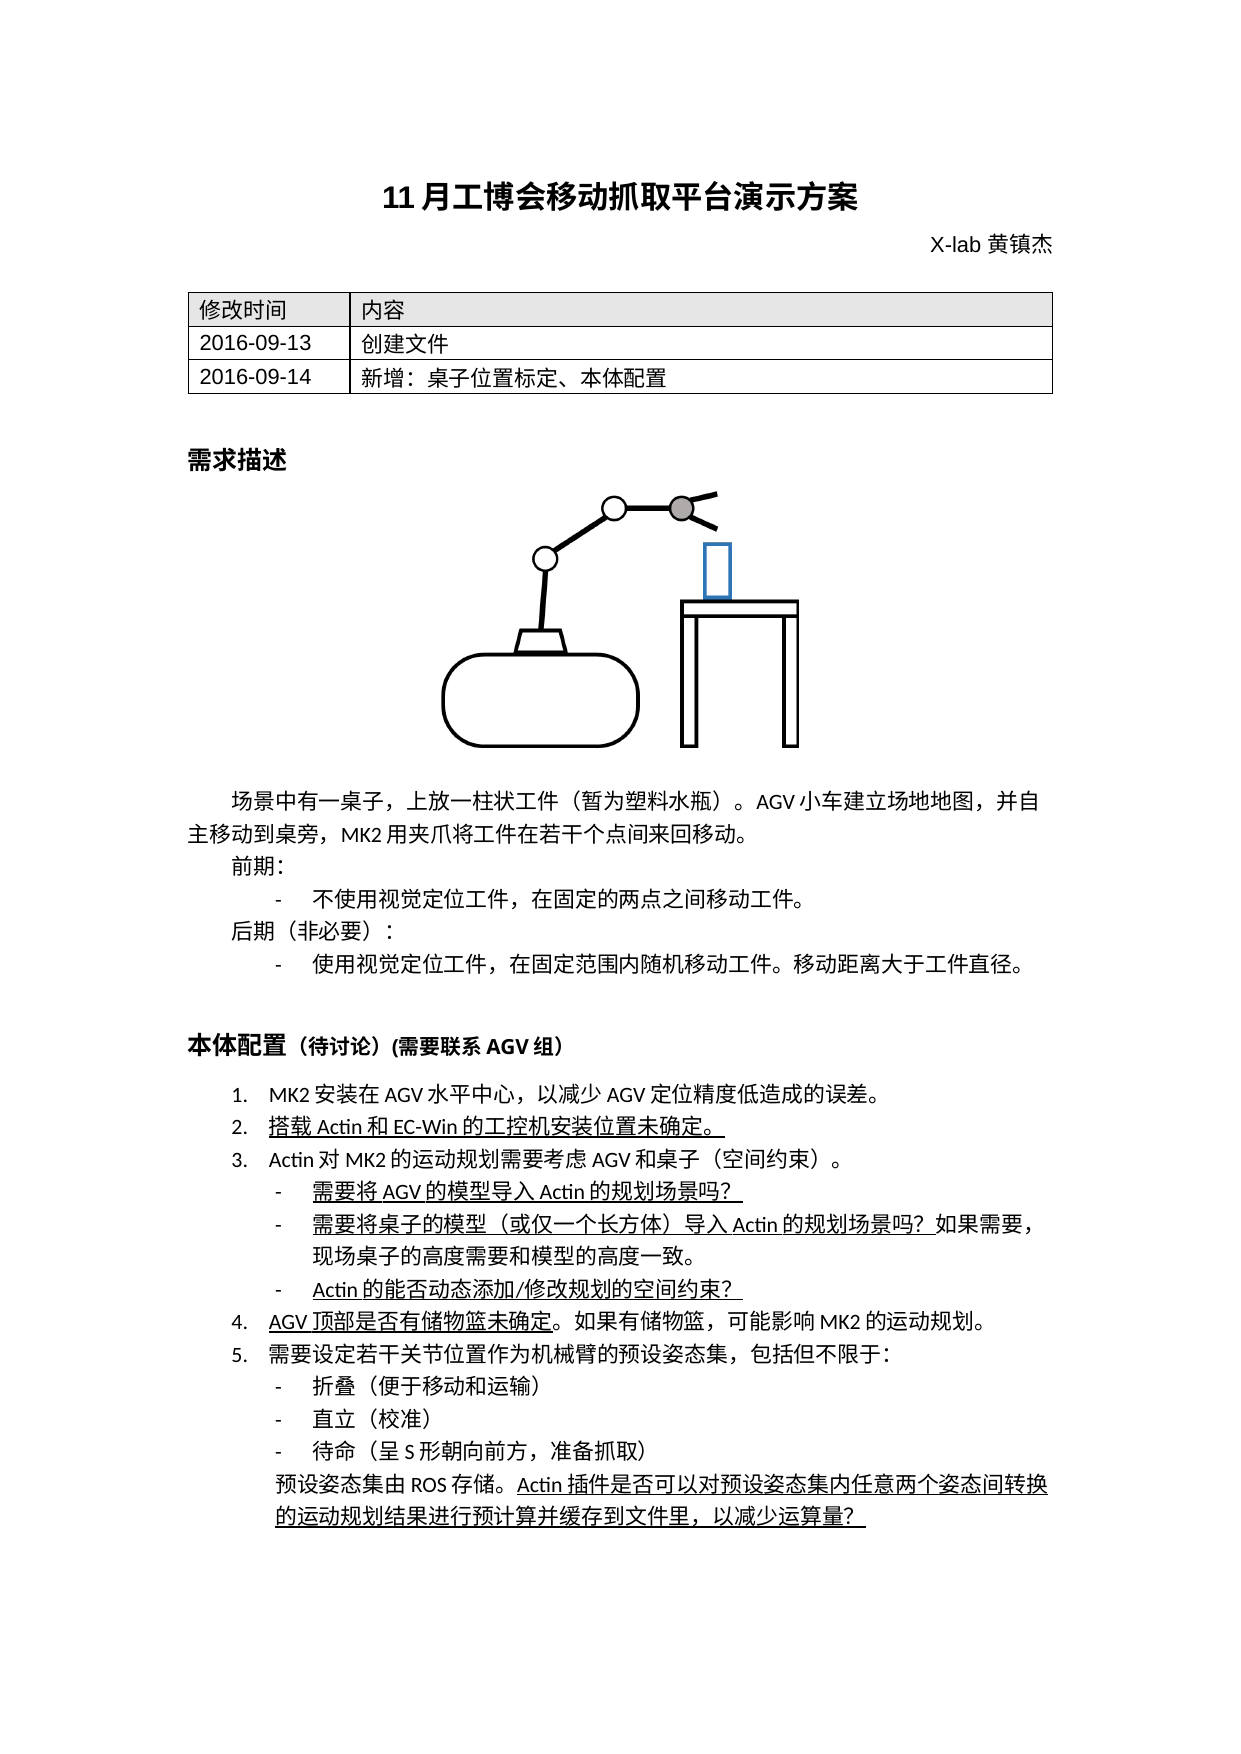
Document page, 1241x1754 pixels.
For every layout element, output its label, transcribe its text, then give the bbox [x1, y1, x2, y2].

table_cell 2016-09-14 [189, 360, 349, 393]
text 11月工博会移动抓取平台演示方案 [187, 162, 1053, 227]
list 待命（呈S形朝向前方，准备抓取） [275, 1434, 1053, 1466]
list 需要将桌子的模型（或仅一个长方体）导入Actin的规划场景吗？如果需要，现场桌子的高度需要和模型的高度一致。 [275, 1206, 1053, 1271]
list 折叠（便于移动和运输） [275, 1369, 1053, 1401]
text 后期（非必要）： [231, 914, 1053, 946]
list MK2安装在AGV水平中心，以减少AGV定位精度低造成的误差。 [231, 1076, 1053, 1109]
list AGV顶部是否有储物篮未确定。如果有储物篮，可能影响MK2的运动规划。 [231, 1304, 1053, 1336]
text 本体配置（待讨论）(需要联系AGV组） [187, 1011, 1053, 1076]
picture [441, 491, 799, 748]
table_cell 创建文件 [351, 327, 1052, 359]
text 需求描述 [187, 426, 1053, 491]
text 预设姿态集由ROS存储。Actin插件是否可以对预设姿态集内任意两个姿态间转换的运动规划结果进行预计算并缓存到文件里，以减少运算量？ [275, 1466, 1053, 1531]
list 搭载Actin和EC-Win的工控机安装位置未确定。 [231, 1109, 1053, 1141]
list Actin的能否动态添加/修改规划的空间约束？ [275, 1271, 1053, 1304]
list 直立（校准） [275, 1401, 1053, 1434]
table_header 修改时间 [189, 293, 349, 326]
list 需要设定若干关节位置作为机械臂的预设姿态集，包括但不限于： [231, 1336, 1053, 1369]
table_cell 2016-09-13 [189, 327, 349, 359]
list Actin对MK2的运动规划需要考虑AGV和桌子（空间约束）。 [231, 1141, 1053, 1174]
list 不使用视觉定位工件，在固定的两点之间移动工件。 [275, 881, 1053, 914]
list 使用视觉定位工件，在固定范围内随机移动工件。移动距离大于工件直径。 [275, 946, 1053, 979]
text X-lab 黄镇杰 [187, 227, 1053, 259]
list 需要将AGV的模型导入Actin的规划场景吗？ [275, 1174, 1053, 1206]
text 场景中有一桌子，上放一柱状工件（暂为塑料水瓶）。AGV小车建立场地地图，并自主移动到桌旁，MK2用夹爪将工件在若干个点间来回移动。 [187, 784, 1053, 849]
table_header 内容 [351, 293, 1052, 326]
text 前期： [187, 849, 1053, 881]
table_cell 新增：桌子位置标定、本体配置 [351, 360, 1052, 393]
